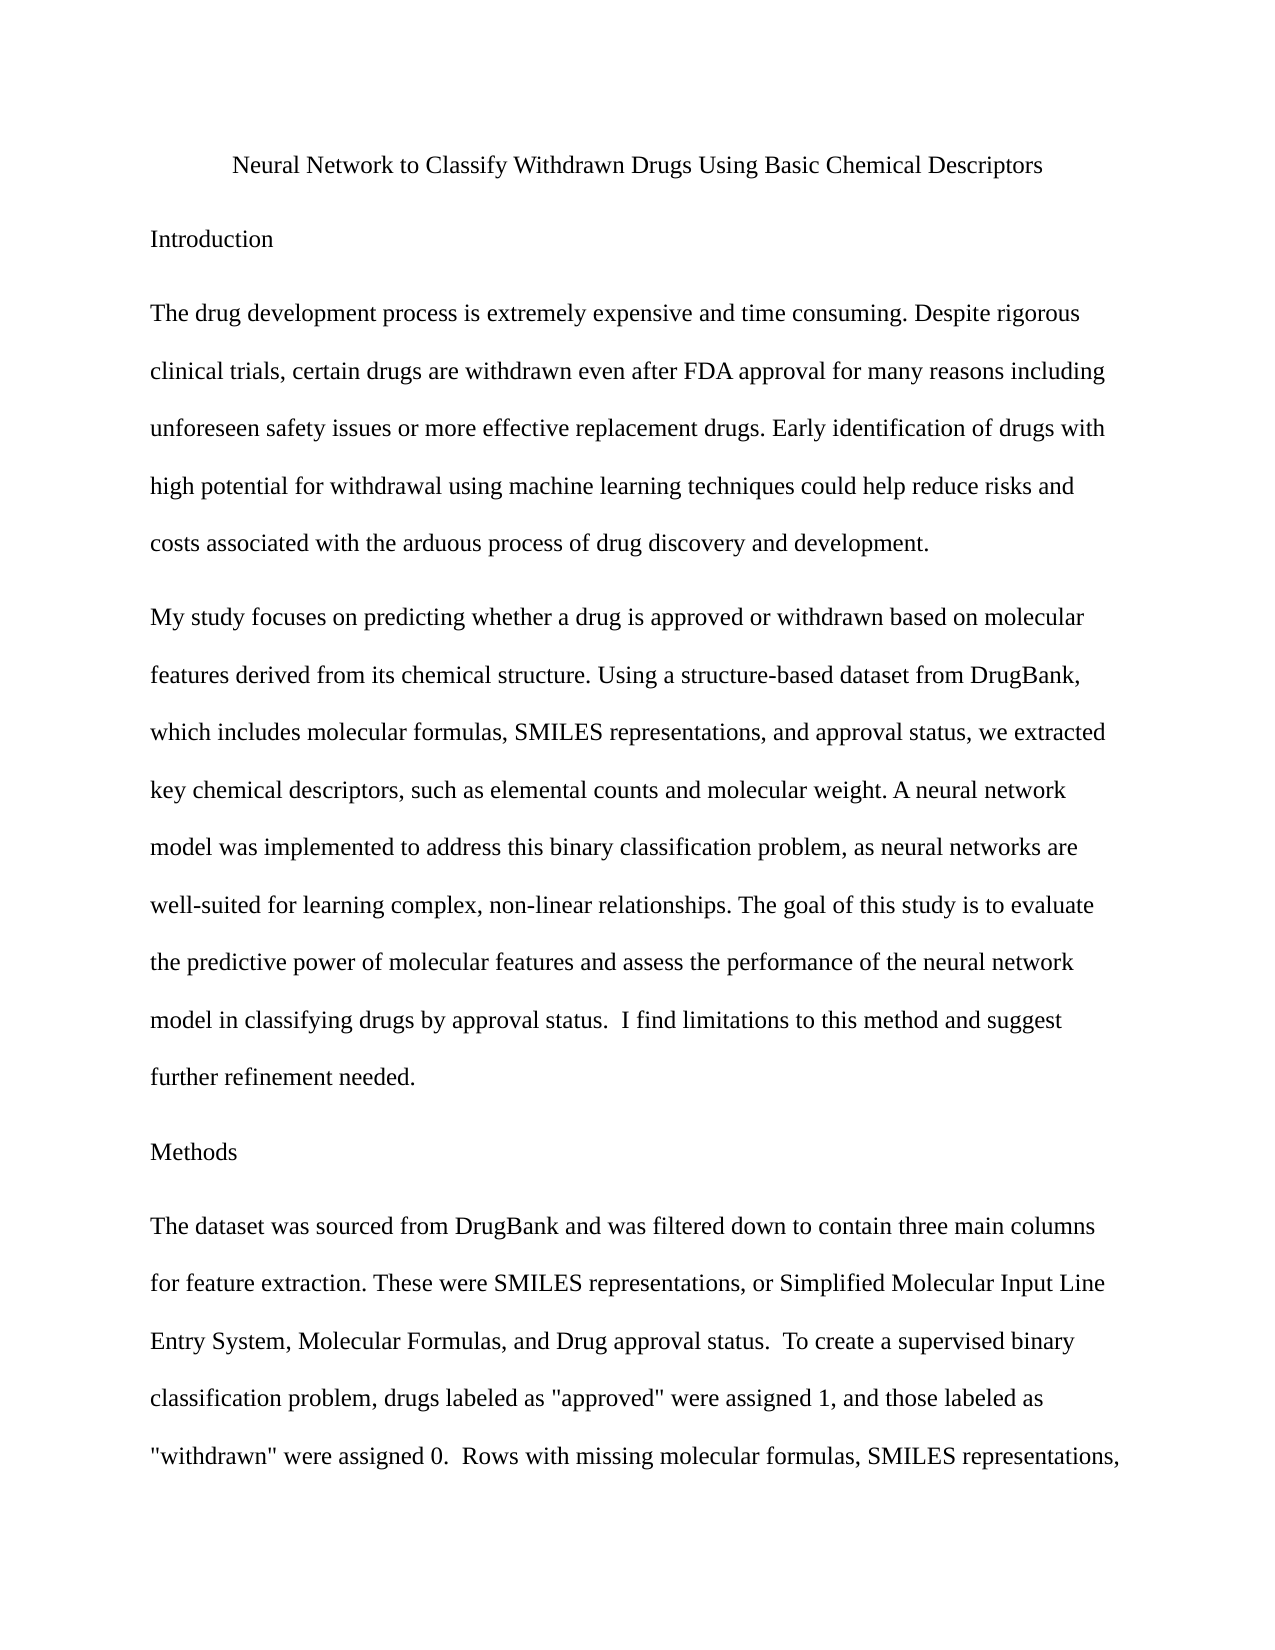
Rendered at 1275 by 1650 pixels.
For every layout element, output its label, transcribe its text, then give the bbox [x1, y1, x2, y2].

text Methods [150, 1137, 1125, 1165]
text Introduction [150, 224, 1125, 253]
text My study focuses on predicting whether a drug is approved or withdrawn based on molecular features derived from its chemical structure. Using a structure-based dataset from DrugBank, which includes molecular formulas, SMILES representations, and approval status, we extracted key chemical descriptors, such as elemental counts and molecular weight. A neural network model was implemented to address this binary classification problem, as neural networks are well-suited for learning complex, non-linear relationships. The goal of this study is to evaluate the predictive power of molecular features and assess the performance of the neural network model in classifying drugs by approval status. I find limitations to this method and suggest further refinement needed. [150, 602, 1125, 1091]
text The drug development process is extremely expensive and time consuming. Despite rigorous clinical trials, certain drugs are withdrawn even after FDA approval for many reasons including unforeseen safety issues or more effective replacement drugs. Early identification of drugs with high potential for withdrawal using machine learning techniques could help reduce risks and costs associated with the arduous process of drug discovery and development. [150, 298, 1125, 557]
text Neural Network to Classify Withdrawn Drugs Using Basic Chemical Descriptors [150, 150, 1125, 179]
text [150, 1211, 1125, 1469]
